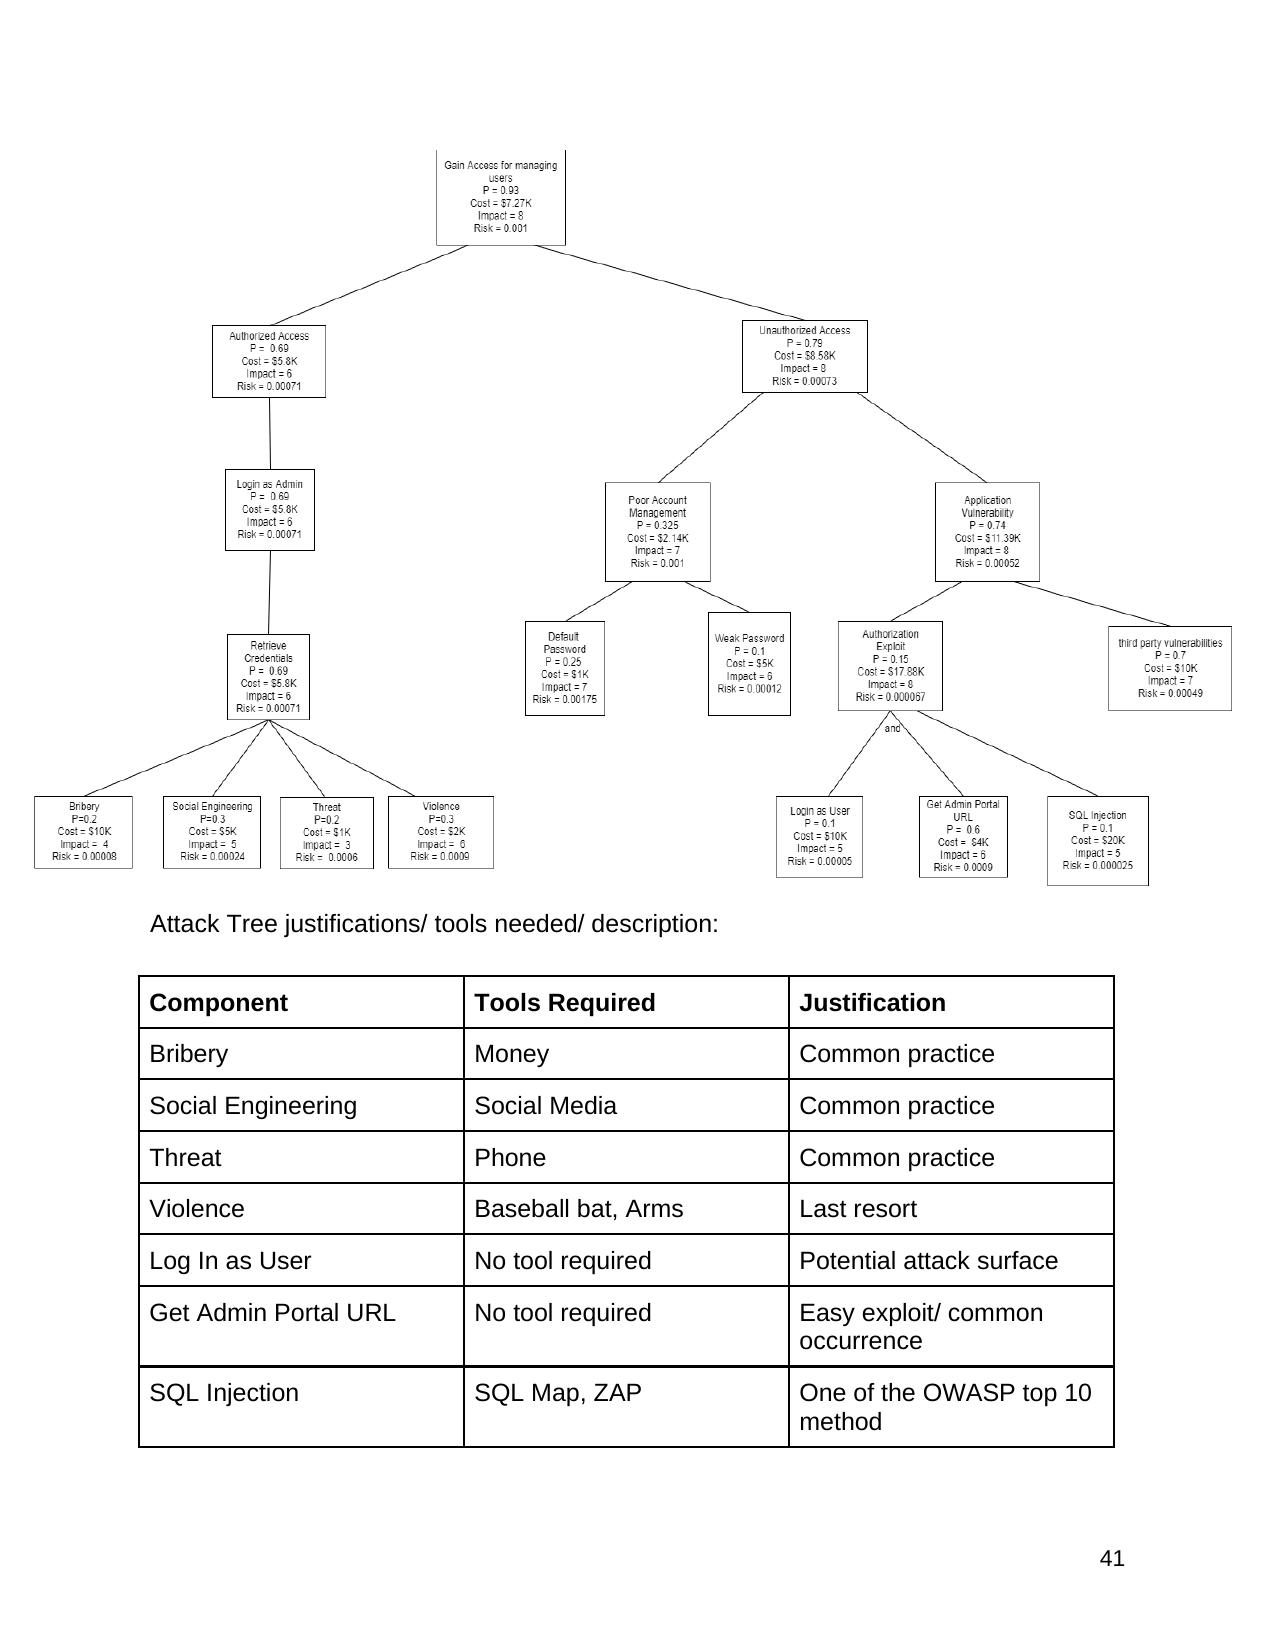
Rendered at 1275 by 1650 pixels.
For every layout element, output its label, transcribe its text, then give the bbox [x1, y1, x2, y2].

table_cell Common practice [790, 1080, 1113, 1130]
table_cell Money [465, 1029, 788, 1078]
table_header Tools Required [465, 977, 788, 1027]
table_cell Violence [140, 1184, 463, 1233]
table_cell Bribery [140, 1029, 463, 1078]
table_cell Get Admin Portal URL [140, 1287, 463, 1365]
table_cell SQL Injection [140, 1368, 463, 1446]
picture [34, 150, 1232, 886]
table_cell Easy exploit/ common occurrence [790, 1287, 1113, 1365]
table_cell One of the OWASP top 10 method [790, 1368, 1113, 1446]
table_cell Phone [465, 1132, 788, 1182]
table_cell Potential attack surface [790, 1235, 1113, 1285]
table_cell Common practice [790, 1029, 1113, 1078]
table_cell Log In as User [140, 1235, 463, 1285]
table_cell Threat [140, 1132, 463, 1182]
text Attack Tree justifications/ tools needed/ description: [150, 886, 1125, 938]
table_cell Baseball bat, Arms [465, 1184, 788, 1233]
table_header Component [140, 977, 463, 1027]
table_cell SQL Map, ZAP [465, 1368, 788, 1446]
table_cell No tool required [465, 1287, 788, 1365]
table_header Justification [790, 977, 1113, 1027]
table_cell Common practice [790, 1132, 1113, 1182]
table_cell Last resort [790, 1184, 1113, 1233]
table_cell Social Engineering [140, 1080, 463, 1130]
table_cell No tool required [465, 1235, 788, 1285]
table_cell Social Media [465, 1080, 788, 1130]
